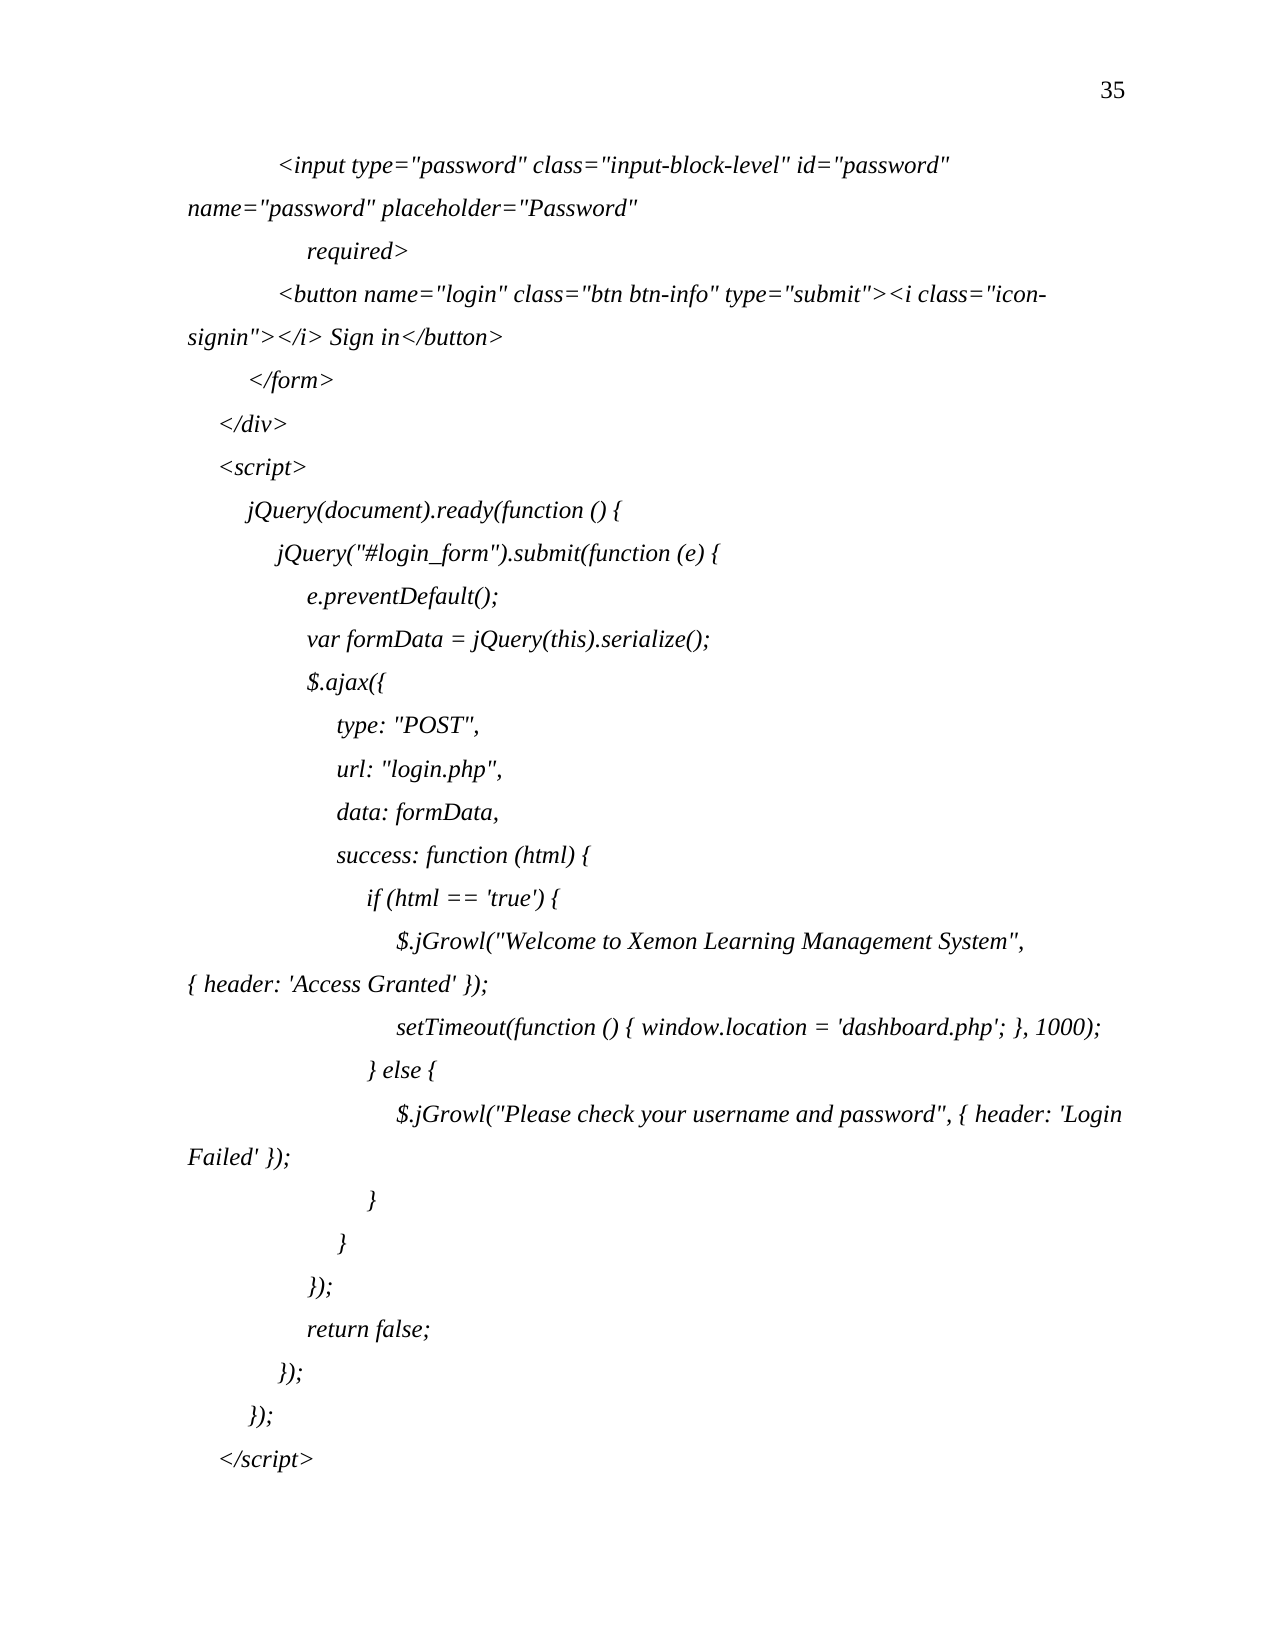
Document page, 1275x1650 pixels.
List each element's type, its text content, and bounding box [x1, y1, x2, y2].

text }); [187, 1357, 1125, 1386]
text setTimeout(function () { window.location = 'dashboard.php'; }, 1000); [187, 1012, 1125, 1041]
text <script> [187, 452, 1125, 481]
text <input type="password" class="input-block-level" id="password" name="password" placeholder="Password" [187, 150, 1125, 222]
text $.ajax({ [187, 667, 1125, 696]
text success: function (html) { [187, 840, 1125, 869]
text $.jGrowl("Welcome to Xemon Learning Management System", { header: 'Access Granted' }); [187, 926, 1125, 998]
text required> [187, 236, 1125, 265]
text </script> [187, 1444, 1125, 1472]
text } else { [187, 1056, 1125, 1084]
text $.jGrowl("Please check your username and password", { header: 'Login Failed' }); [187, 1099, 1125, 1171]
text } [187, 1228, 1125, 1257]
text if (html == 'true') { [187, 883, 1125, 912]
text var formData = jQuery(this).serialize(); [187, 624, 1125, 653]
text return false; [187, 1314, 1125, 1343]
text e.preventDefault(); [187, 581, 1125, 610]
text </div> [187, 409, 1125, 437]
text jQuery(document).ready(function () { [187, 495, 1125, 524]
text }); [187, 1401, 1125, 1429]
text data: formData, [187, 797, 1125, 826]
text </form> [187, 366, 1125, 394]
text <button name="login" class="btn btn-info" type="submit"><i class="icon-signin"></i> Sign in</button> [187, 279, 1125, 351]
text url: "login.php", [187, 754, 1125, 782]
text } [187, 1185, 1125, 1214]
text }); [187, 1271, 1125, 1300]
text jQuery("#login_form").submit(function (e) { [187, 538, 1125, 567]
text type: "POST", [187, 711, 1125, 739]
